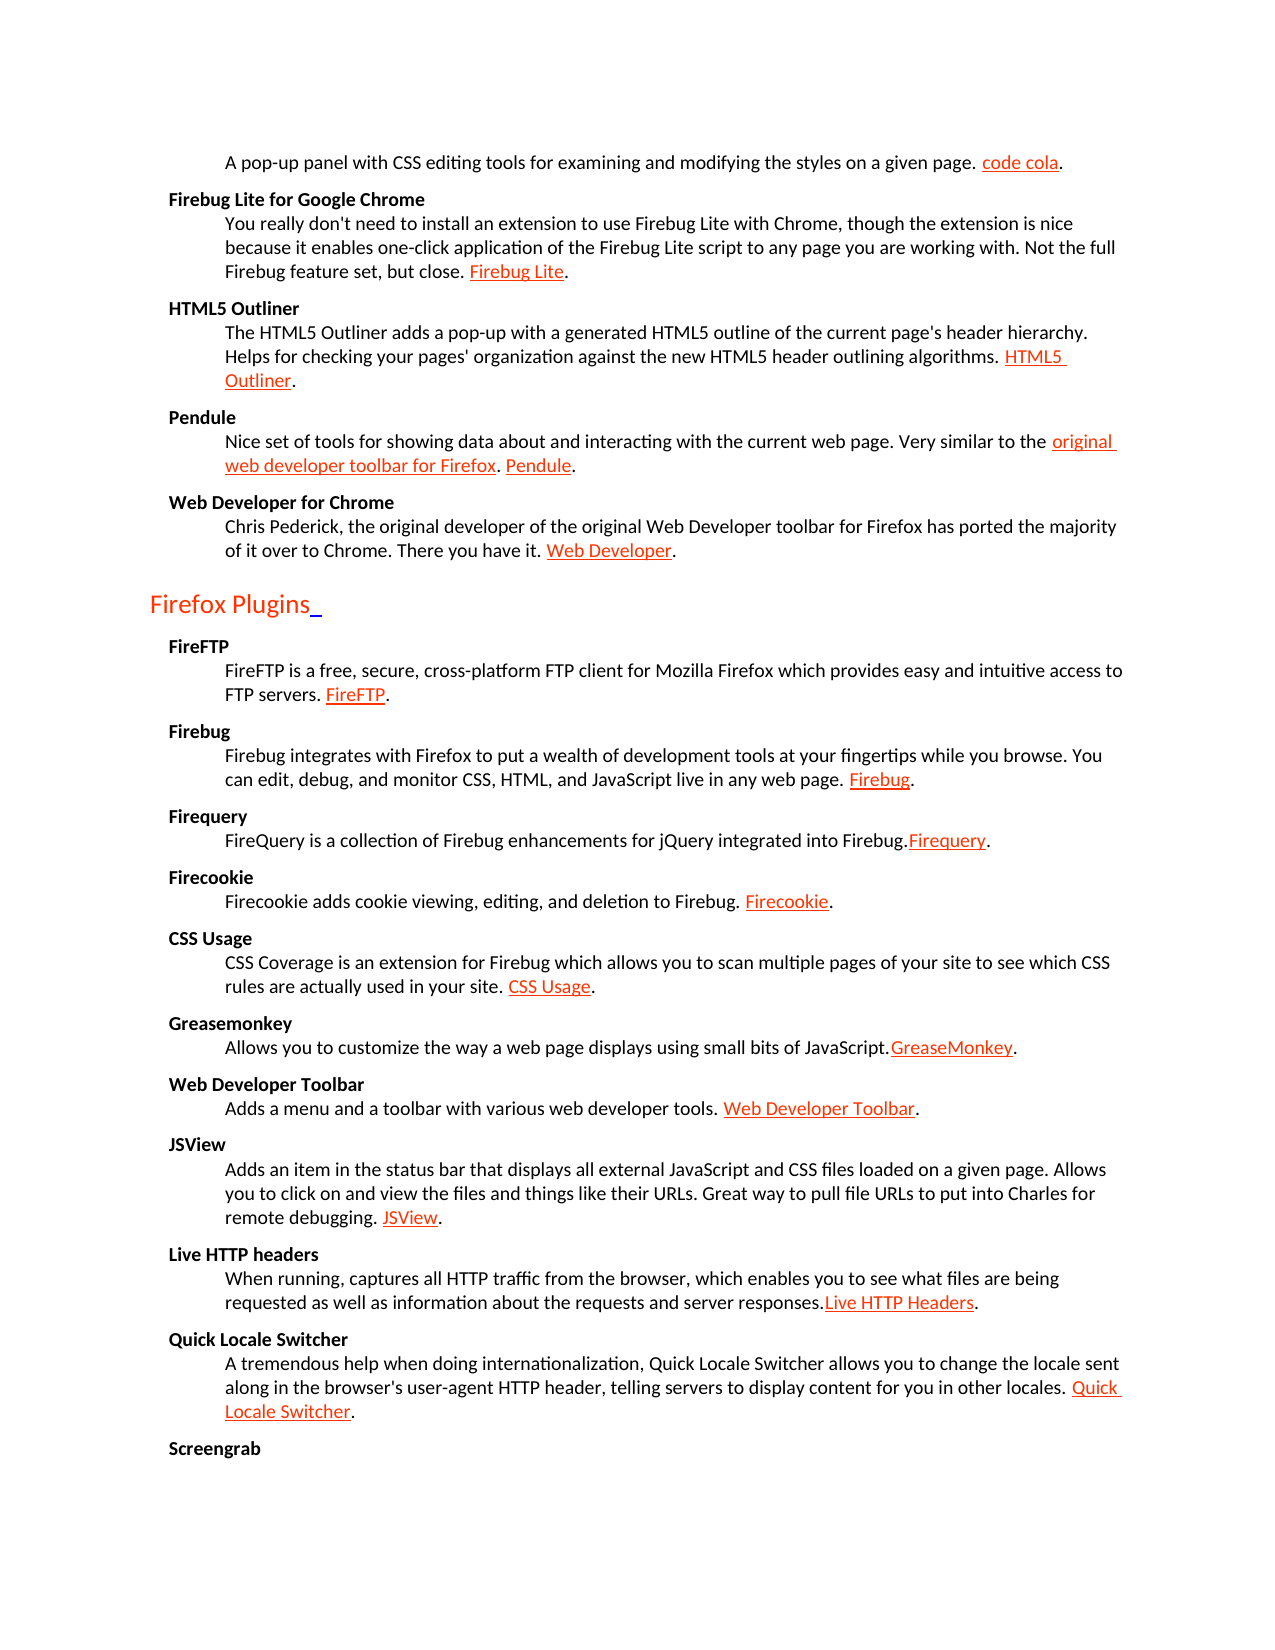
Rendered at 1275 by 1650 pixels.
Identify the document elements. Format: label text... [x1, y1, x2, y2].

text Web Developer for Chrome [169, 490, 1125, 514]
text Firebug integrates with Firefox to put a wealth of development tools at your fingertips while you browse. You can edit, debug, and monitor CSS, HTML, and JavaScript live in any web page. Firebug. [225, 743, 1125, 792]
text Adds a menu and a toolbar with various web developer tools. Web Developer Toolbar. [225, 1096, 1125, 1120]
text Web Developer Toolbar [169, 1072, 1125, 1096]
text Greasemonkey [169, 1011, 1125, 1035]
text Adds an item in the status bar that displays all external JavaScript and CSS files loaded on a given page. Allows you to click on and view the files and things like their URLs. Great way to pull file URLs to put into Charles for remote debugging. JSView. [225, 1157, 1125, 1229]
text Firequery [169, 804, 1125, 828]
text Firebug Lite for Google Chrome [169, 187, 1125, 211]
text A tremendous help when doing internationalization, Quick Locale Switcher allows you to change the locale sent along in the browser's user-agent HTTP header, telling servers to display content for you in other locales. Quick Locale Switcher. [225, 1351, 1125, 1423]
text FireFTP [169, 634, 1125, 658]
text Quick Locale Switcher [169, 1327, 1125, 1351]
text When running, captures all HTTP traffic from the browser, which enables you to see what files are being requested as well as information about the requests and server responses.Live HTTP Headers. [225, 1266, 1125, 1314]
text JSView [169, 1133, 1125, 1157]
text Live HTTP headers [169, 1242, 1125, 1266]
text Firebug [169, 719, 1125, 743]
text Allows you to customize the way a web page displays using small bits of JavaScript.GreaseMonkey. [225, 1035, 1125, 1059]
text FireQuery is a collection of Firebug enhancements for jQuery integrated into Firebug.Firequery. [225, 828, 1125, 853]
text A pop-up panel with CSS editing tools for examining and modifying the styles on a given page. code cola. [225, 150, 1125, 174]
text CSS Coverage is an extension for Firebug which allows you to scan multiple pages of your site to see which CSS rules are actually used in your site. CSS Usage. [225, 950, 1125, 998]
text Screengrab [169, 1436, 1125, 1460]
text HTML5 Outliner [169, 296, 1125, 320]
text Firecookie adds cookie viewing, editing, and deletion to Firebug. Firecookie. [225, 889, 1125, 913]
text Nice set of tools for showing data about and interacting with the current web page. Very similar to the original web developer toolbar for Firefox. Pendule. [225, 429, 1125, 477]
text Chris Pederick, the original developer of the original Web Developer toolbar for Firefox has ported the majority of it over to Chrome. There you have it. Web Developer. [225, 514, 1125, 562]
text You really don't need to install an extension to use Firebug Lite with Chrome, though the extension is nice because it enables one-click application of the Firebug Lite script to any page you are working with. Not the full Firebug feature set, but close. Firebug Lite. [225, 211, 1125, 283]
text The HTML5 Outliner adds a pop-up with a generated HTML5 outline of the current page's header hierarchy. Helps for checking your pages' organization against the new HTML5 header outlining algorithms. HTML5 Outliner. [225, 320, 1125, 392]
text Firecookie [169, 865, 1125, 889]
text Pendule [169, 405, 1125, 429]
text Firefox Plugins [150, 587, 1125, 621]
text FireFTP is a free, secure, cross-platform FTP client for Mozilla Firefox which provides easy and intuitive access to FTP servers. FireFTP. [225, 658, 1125, 707]
text CSS Usage [169, 926, 1125, 950]
